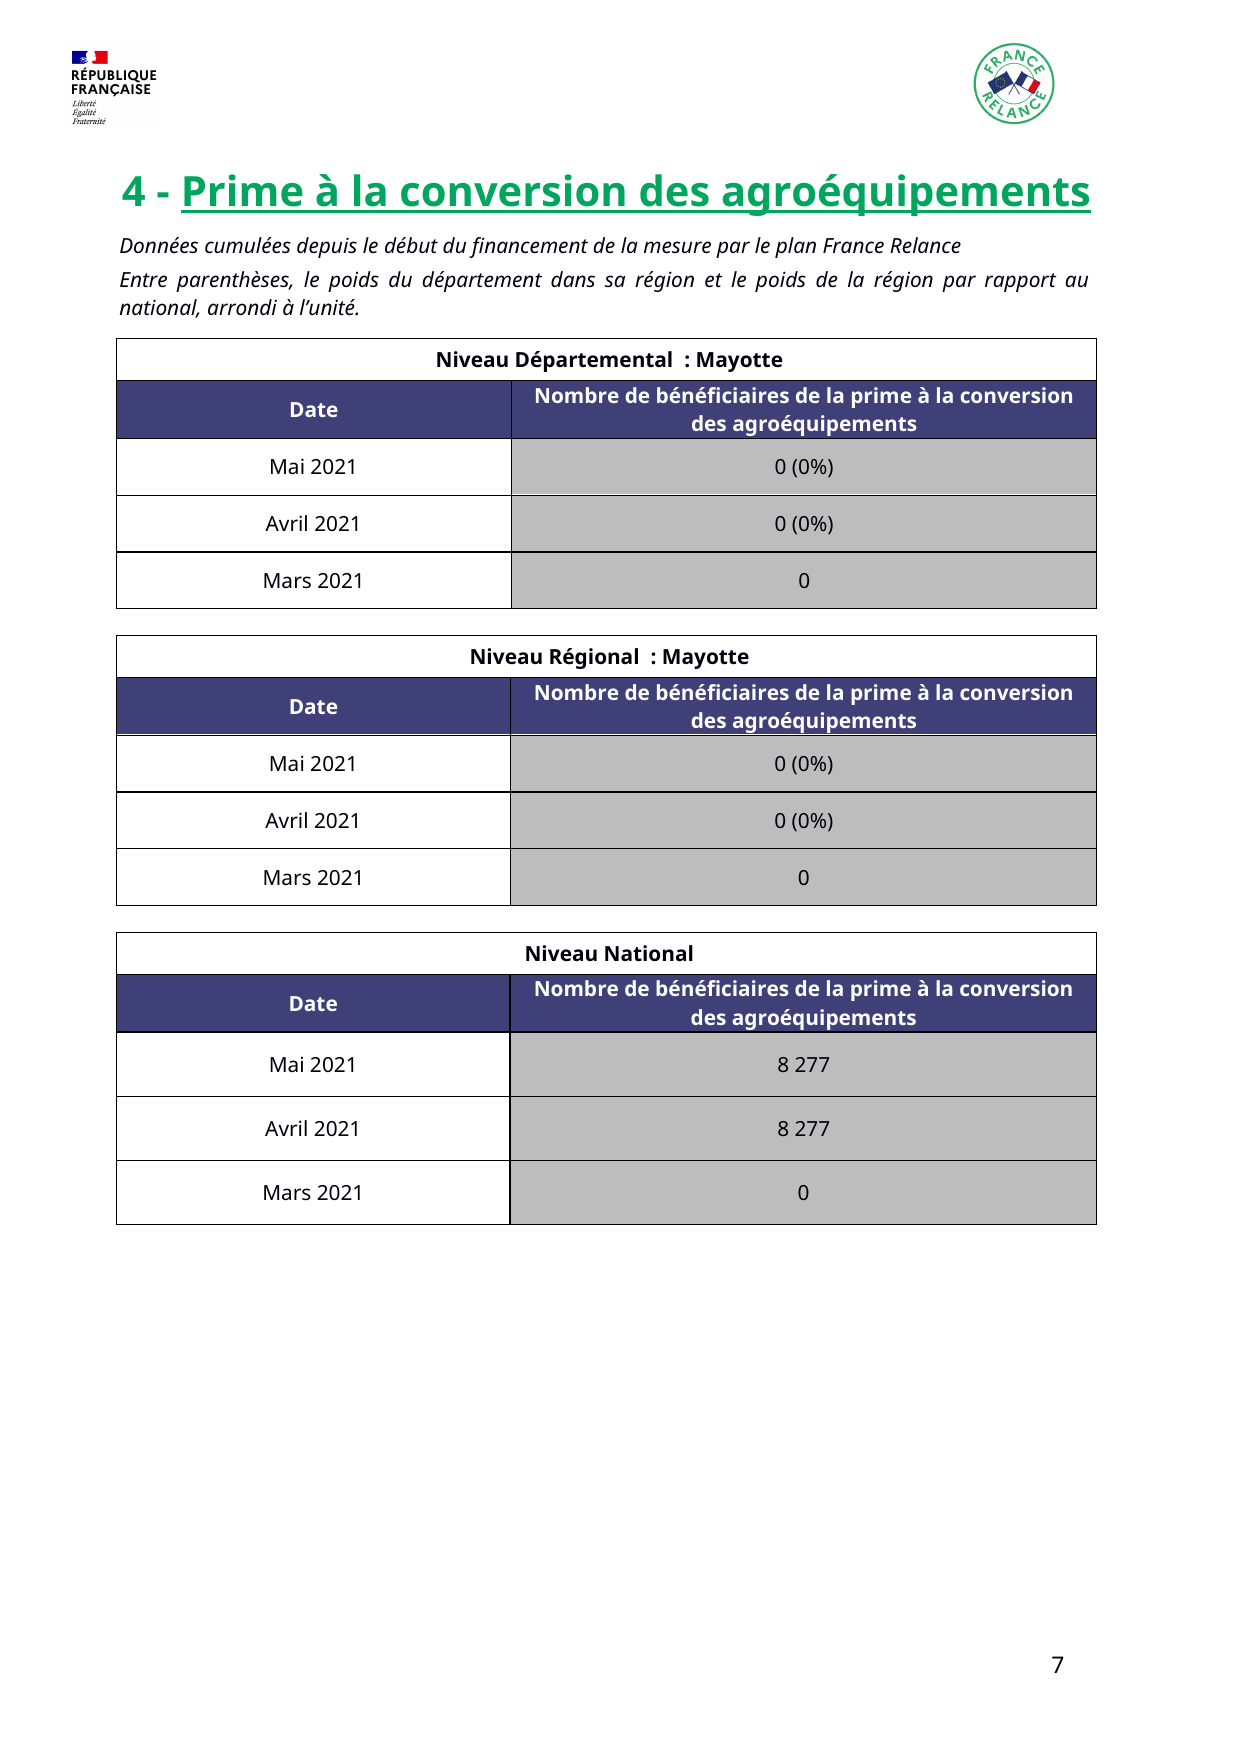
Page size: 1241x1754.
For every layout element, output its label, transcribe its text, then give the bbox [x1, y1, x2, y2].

text Entre parenthèses, le poids du département dans sa région et le poids de la région par rapport au national, arrondi à l’unité. [119, 265, 1094, 322]
table_cell 8 277 [511, 1097, 1096, 1160]
table_cell Avril 2021 [117, 1097, 509, 1160]
picture [60, 39, 163, 133]
table_header Niveau Régional : Mayotte [117, 636, 1096, 677]
table_cell Mars 2021 [117, 1161, 509, 1224]
table_cell 0 (0%) [512, 496, 1096, 551]
table_cell Mai 2021 [117, 736, 510, 791]
table_cell Date [117, 678, 510, 734]
table_cell Mars 2021 [117, 553, 511, 608]
table_cell Date [117, 975, 509, 1031]
table_cell 0 (0%) [512, 439, 1096, 494]
table_cell 8 277 [511, 1033, 1096, 1096]
table_header Niveau Départemental : Mayotte [117, 339, 1096, 380]
table_cell Nombre de bénéficiaires de la prime à la conversion des agroéquipements [511, 975, 1096, 1031]
table_cell Nombre de bénéficiaires de la prime à la conversion des agroéquipements [512, 381, 1096, 438]
table_cell Avril 2021 [117, 793, 510, 848]
table_cell Date [117, 381, 511, 438]
text Données cumulées depuis le début du financement de la mesure par le plan France Relance [119, 231, 1094, 260]
subtitle 4 - Prime à la conversion des agroéquipements [119, 162, 1094, 219]
table_cell Mai 2021 [117, 1033, 509, 1096]
table_cell 0 [511, 1161, 1096, 1224]
table_cell 0 [512, 553, 1096, 608]
table_cell 0 (0%) [511, 736, 1096, 791]
table_cell Avril 2021 [117, 496, 511, 551]
table_cell Mars 2021 [117, 849, 510, 905]
table_cell 0 [511, 849, 1096, 905]
table_cell Mai 2021 [117, 439, 511, 494]
table_cell Nombre de bénéficiaires de la prime à la conversion des agroéquipements [511, 678, 1096, 734]
picture [935, 31, 1082, 126]
table_header Niveau National [117, 933, 1096, 973]
table_cell 0 (0%) [511, 793, 1096, 848]
